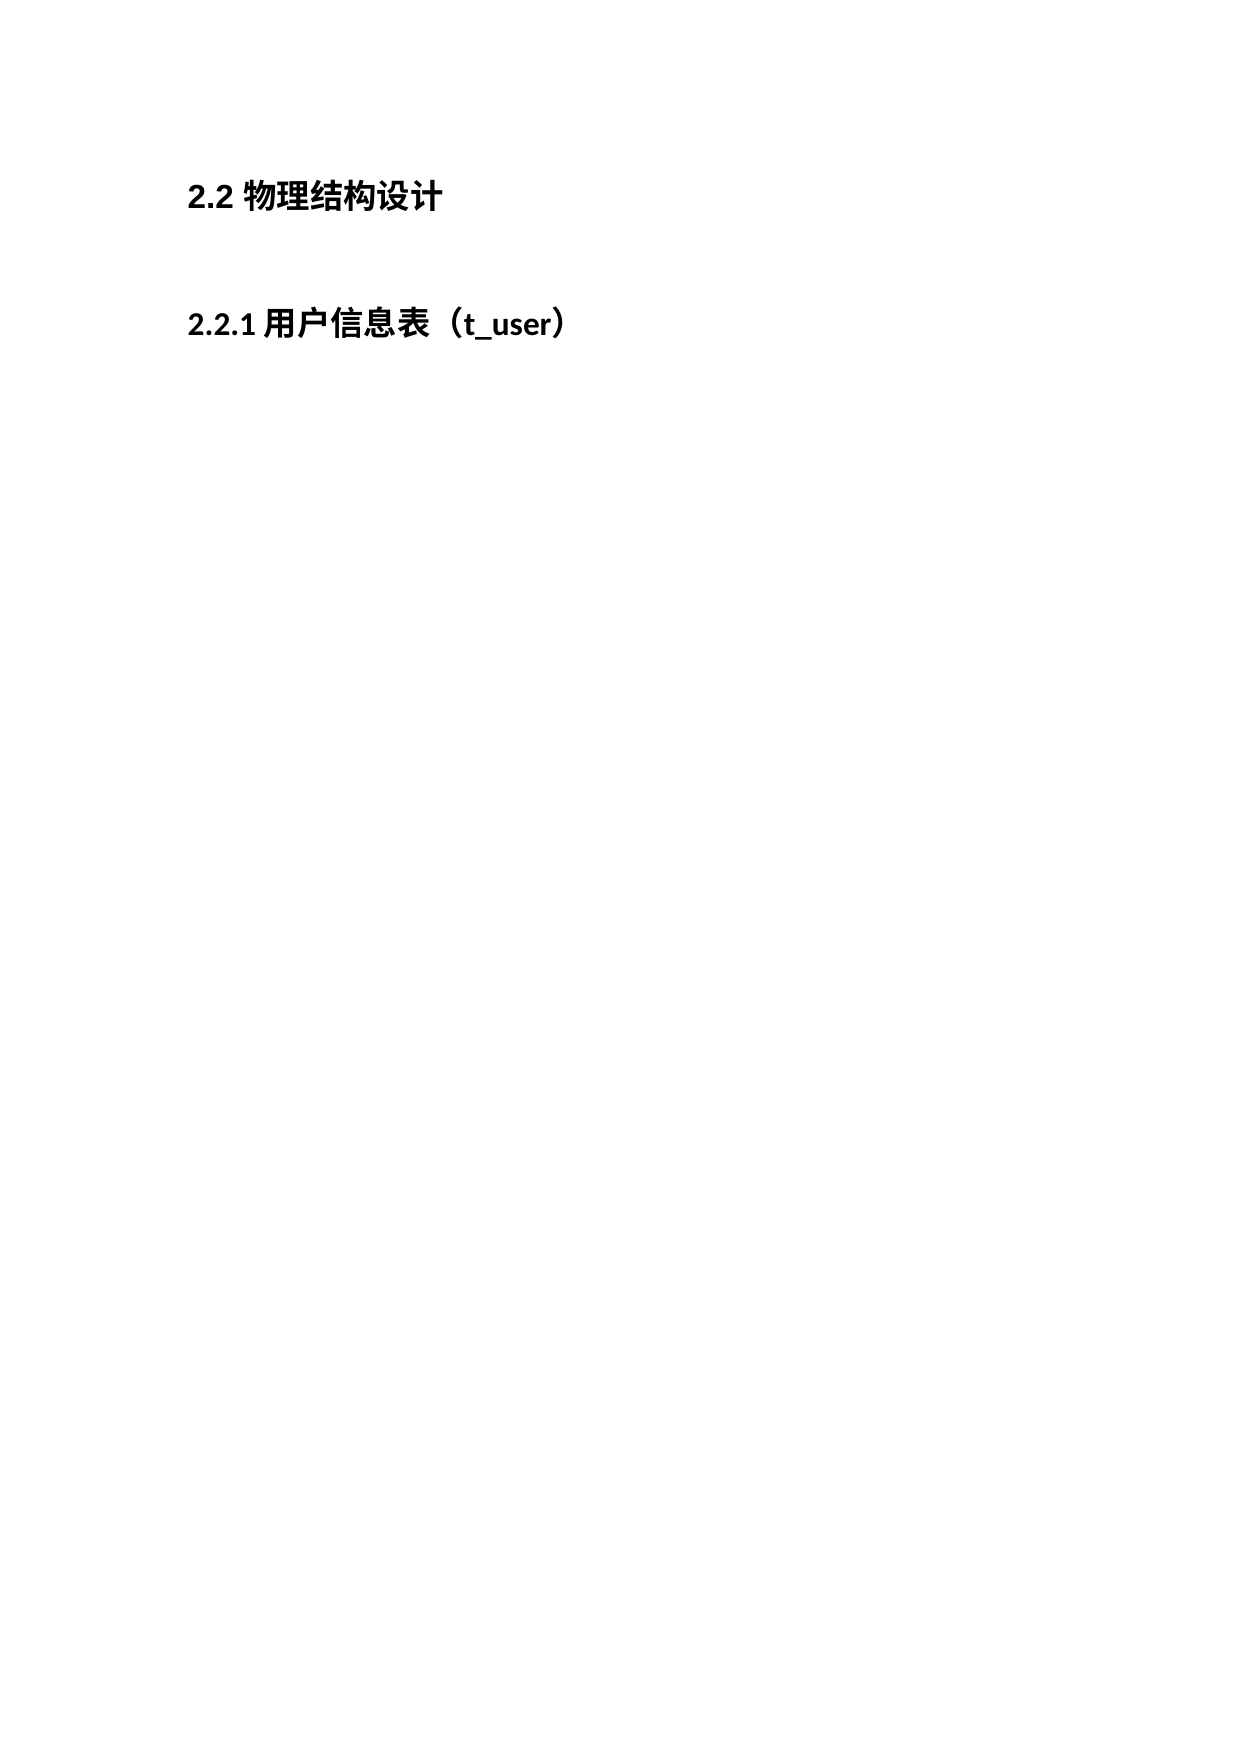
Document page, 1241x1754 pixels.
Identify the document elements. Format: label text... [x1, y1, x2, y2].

subtitle 物理结构设计 [187, 162, 1053, 227]
subtitle 用户信息表（t_user） [187, 289, 1053, 354]
